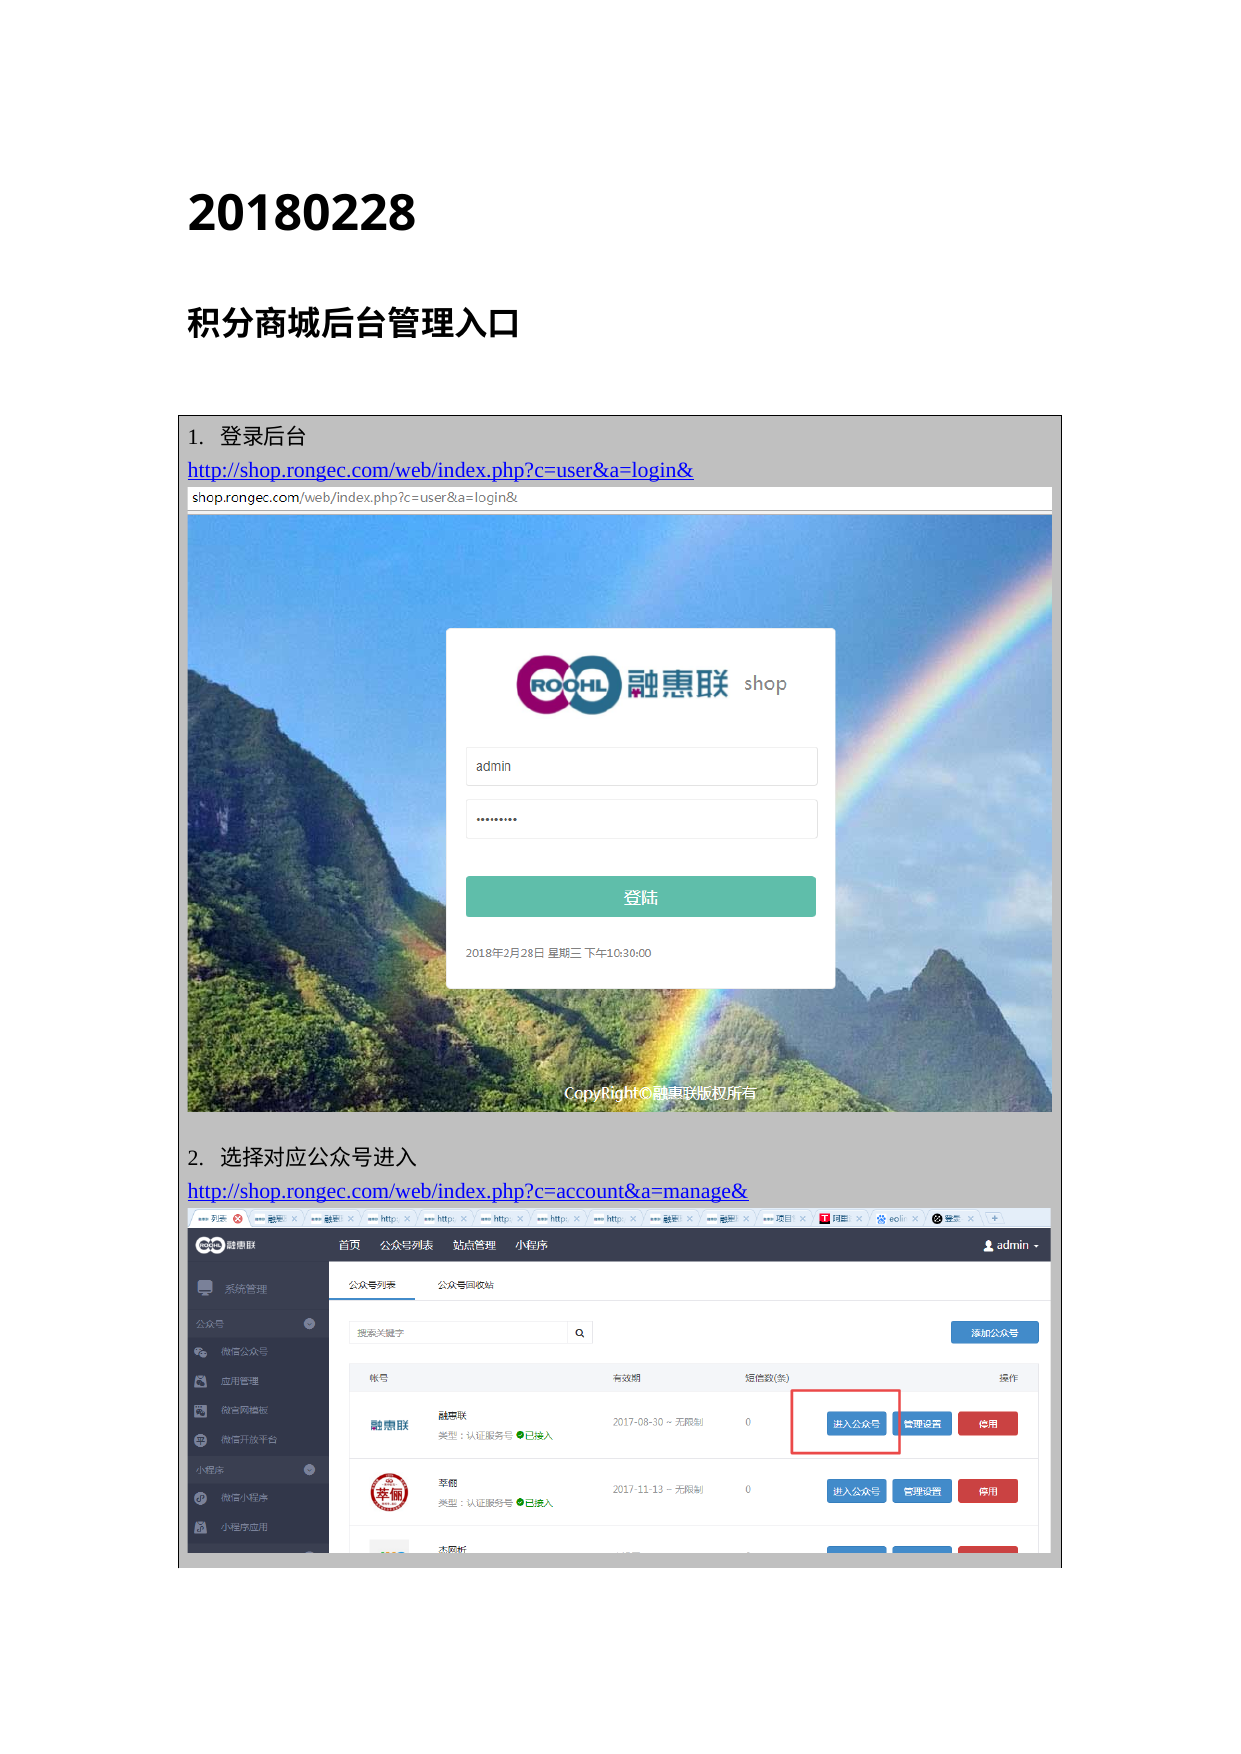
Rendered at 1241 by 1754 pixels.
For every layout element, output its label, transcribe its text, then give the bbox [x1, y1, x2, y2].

picture [187, 487, 1052, 1112]
list http://shop.rongec.com/web/index.php?c=user&a=login& [179, 453, 1061, 488]
list 登录后台 [179, 416, 1061, 453]
picture [187, 1208, 1051, 1553]
subtitle 20180228 [187, 162, 1053, 259]
list 选择对应公众号进入 [179, 1140, 1061, 1174]
list http://shop.rongec.com/web/index.php?c=account&a=manage& [179, 1174, 1061, 1209]
subtitle 积分商城后台管理入口 [187, 289, 1053, 354]
